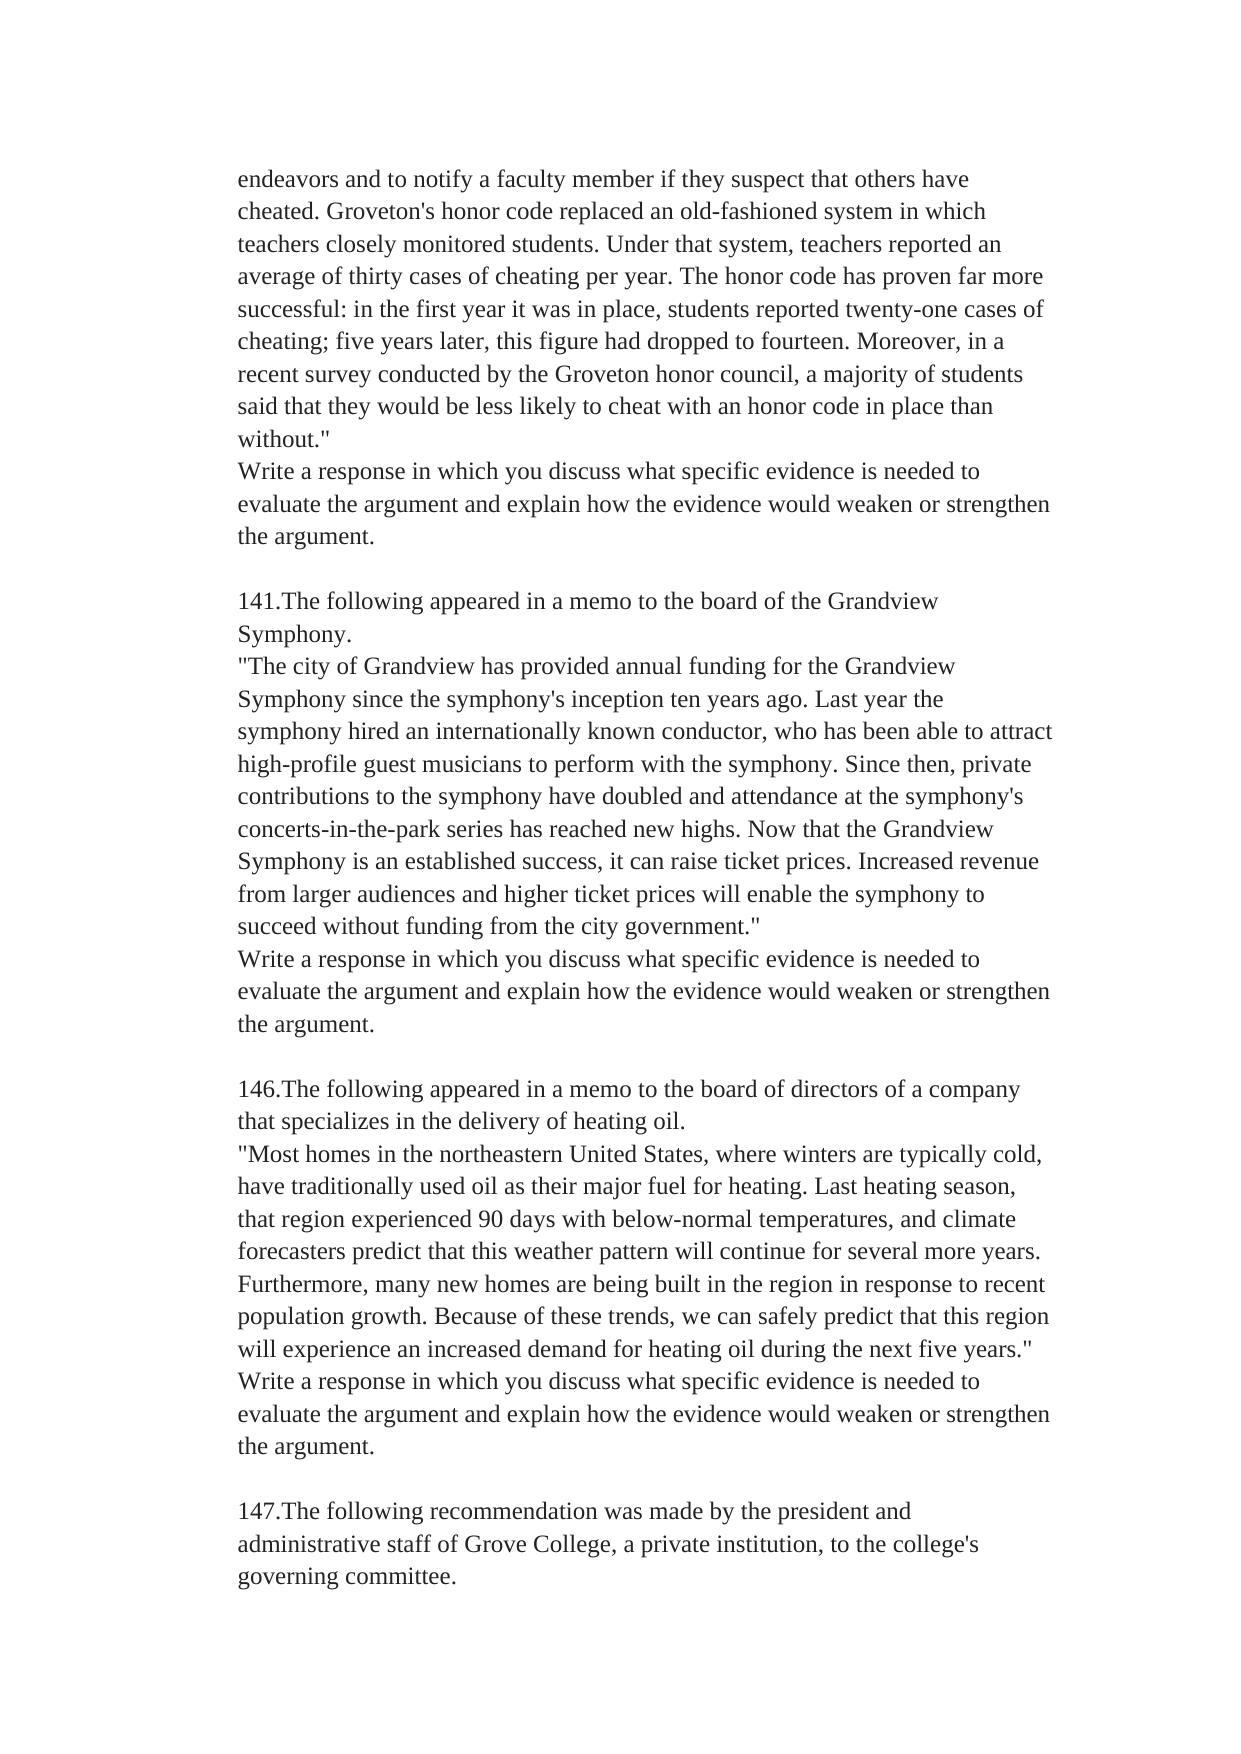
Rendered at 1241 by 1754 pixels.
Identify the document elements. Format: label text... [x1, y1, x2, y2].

list 141.The following appeared in a memo to the board of the Grandview Symphony. [237, 584, 1053, 649]
list 147.The following recommendation was made by the president and administrative staff of Grove College, a private institution, to the college's governing committee. [237, 1494, 1053, 1592]
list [237, 162, 1053, 454]
list "The city of Grandview has provided annual funding for the Grandview Symphony since the symphony's inception ten years ago. Last year the symphony hired an internationally known conductor, who has been able to attract high-profile guest musicians to perform with the symphony. Since then, private contributions to the symphony have doubled and attendance at the symphony's concerts-in-the-park series has reached new highs. Now that the Grandview Symphony is an established success, it can raise ticket prices. Increased revenue from larger audiences and higher ticket prices will enable the symphony to succeed without funding from the city government." [237, 649, 1053, 942]
list 146.The following appeared in a memo to the board of directors of a company that specializes in the delivery of heating oil. [237, 1072, 1053, 1137]
list "Most homes in the northeastern United States, where winters are typically cold, have traditionally used oil as their major fuel for heating. Last heating season, that region experienced 90 days with below-normal temperatures, and climate forecasters predict that this weather pattern will continue for several more years. Furthermore, many new homes are being built in the region in response to recent population growth. Because of these trends, we can safely predict that this region will experience an increased demand for heating oil during the next five years." [237, 1137, 1053, 1364]
